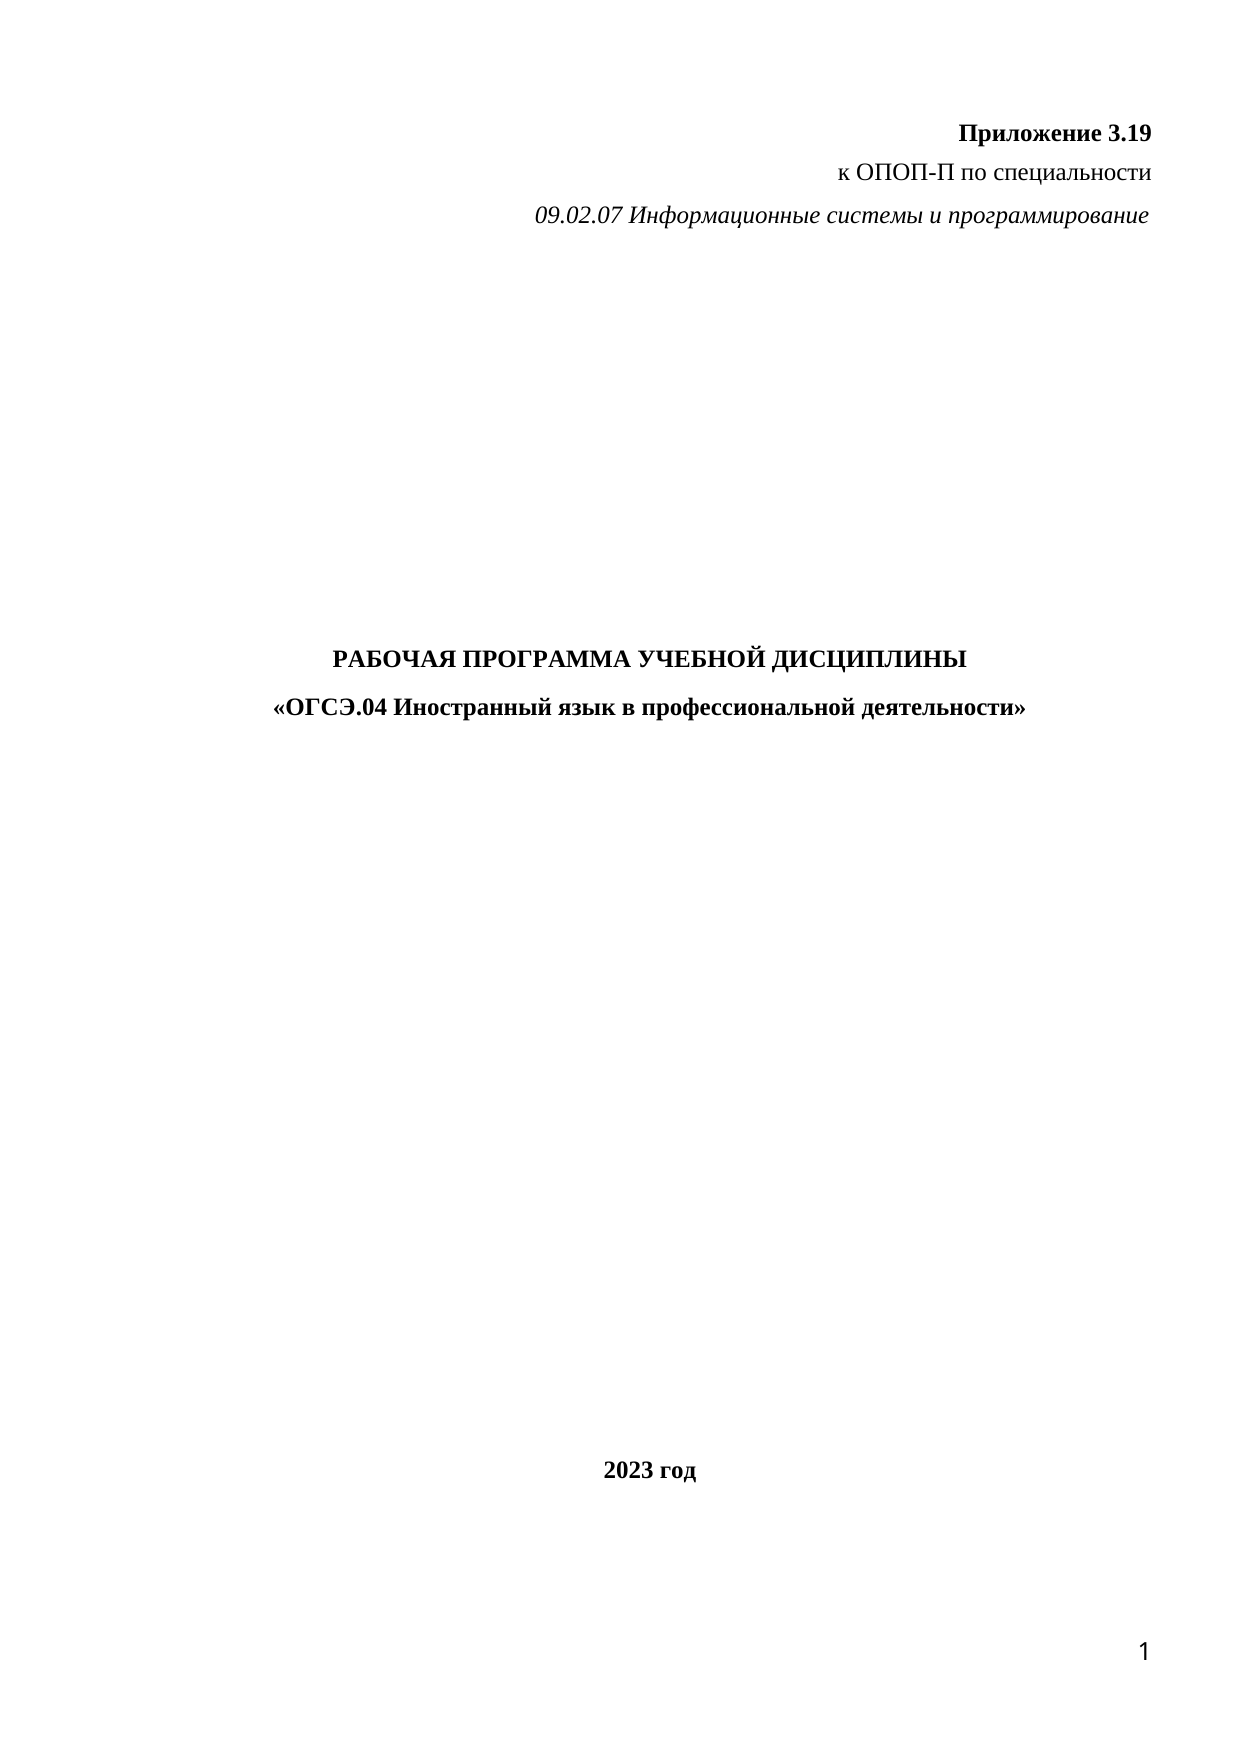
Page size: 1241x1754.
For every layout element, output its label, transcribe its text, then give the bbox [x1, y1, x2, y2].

text 09.02.07 Информационные системы и программирование [148, 201, 1152, 229]
text 2023 год [148, 1455, 1152, 1484]
subtitle Приложение 3.19 [148, 118, 1152, 147]
text РАБОЧАЯ ПРОГРАММА УЧЕБНОЙ ДИСЦИПЛИНЫ [148, 644, 1152, 673]
text к ОПОП-П по специальности [148, 157, 1152, 186]
text «ОГСЭ.04 Иностранный язык в профессиональной деятельности» [148, 692, 1152, 721]
